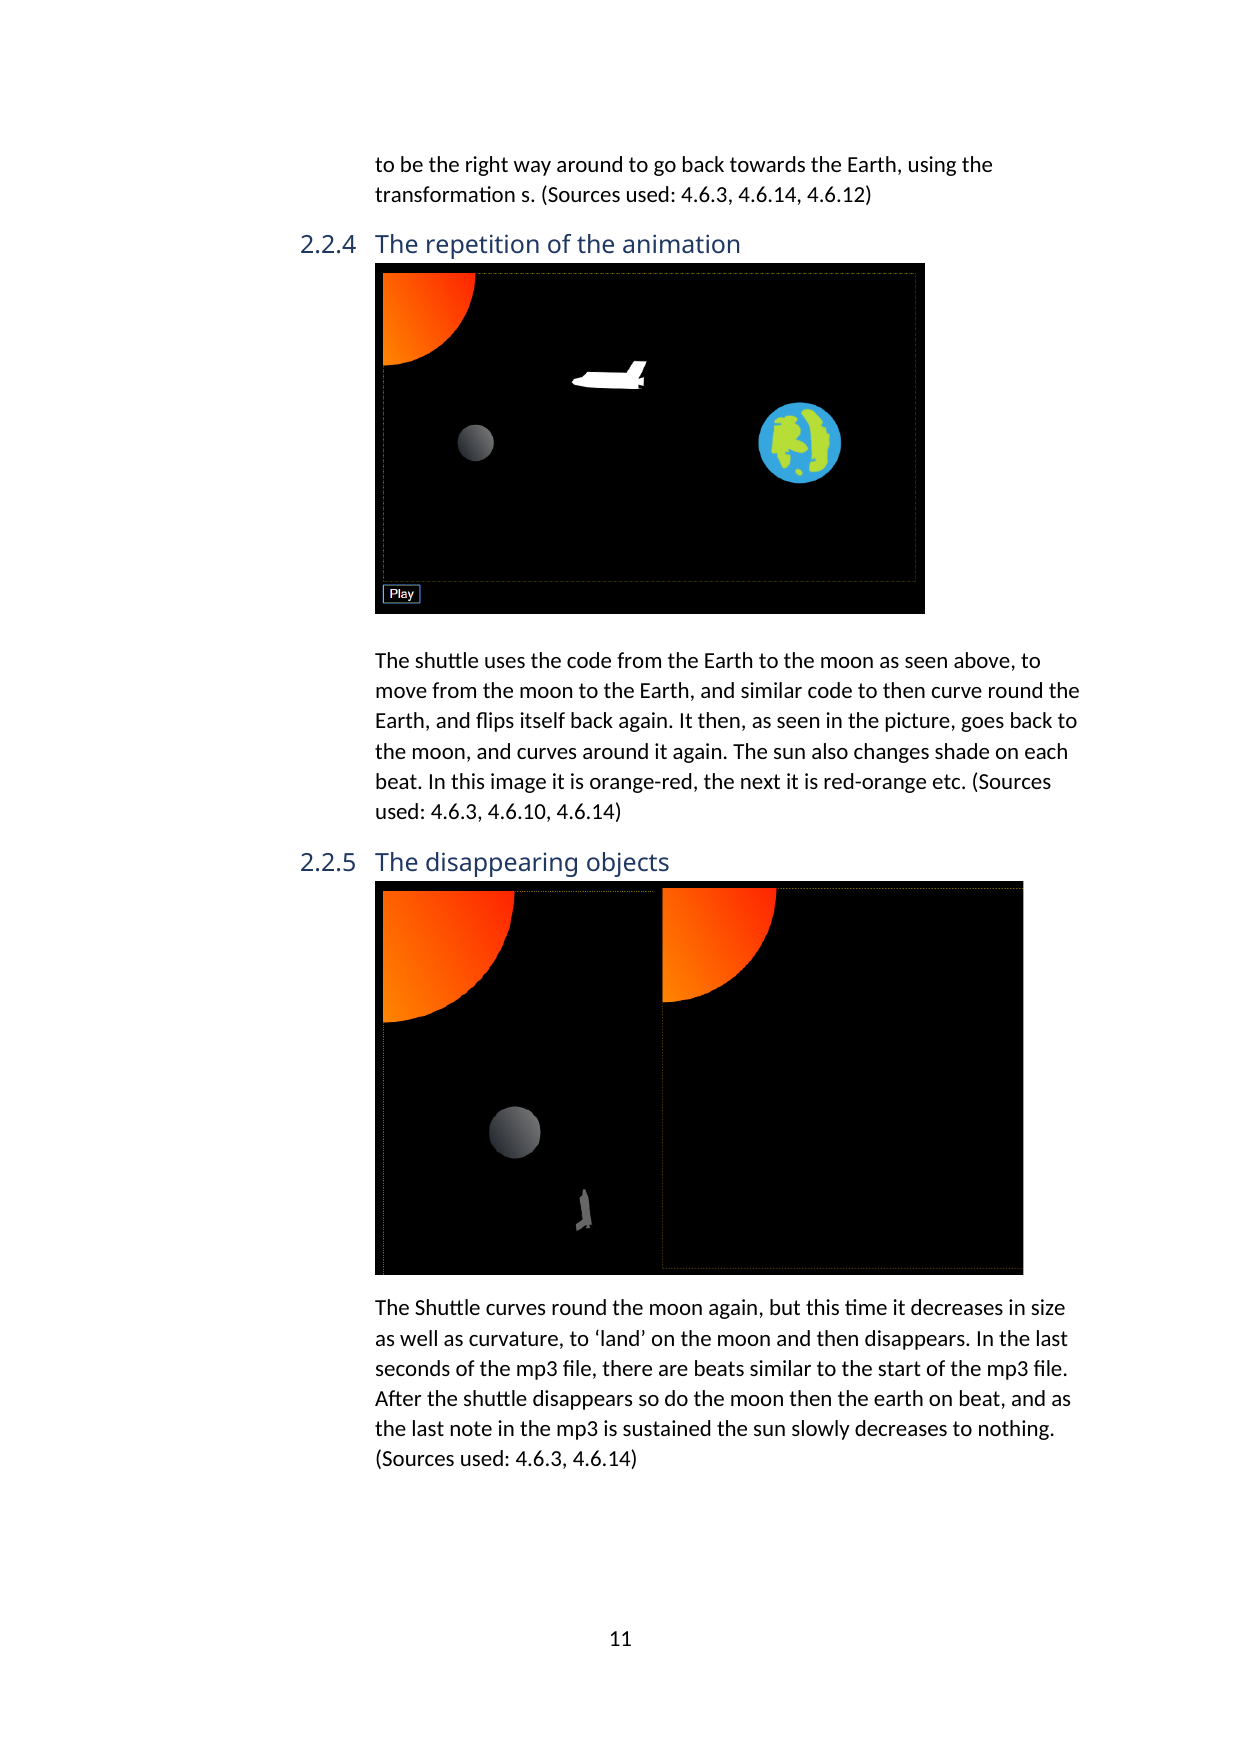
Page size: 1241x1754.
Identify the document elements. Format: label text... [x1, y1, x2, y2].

list The shuttle uses the code from the Earth to the moon as seen above, to move from the moon to the Earth, and similar code to then curve round the Earth, and flips itself back again. It then, as seen in the picture, goes back to the moon, and curves around it again. The sun also changes shade on each beat. In this image it is orange-red, the next it is red-orange etc. (Sources used: 4.6.3, 4.6.10, 4.6.14) [375, 646, 1090, 825]
picture [375, 881, 1024, 1275]
subtitle The disappearing objects [300, 844, 1090, 878]
text The Shuttle curves round the moon again, but this time it decreases in size as well as curvature, to ‘land’ on the moon and then disappears. In the last seconds of the mp3 file, there are beats similar to the start of the mp3 file. After the shuttle disappears so do the moon then the earth on beat, and as the last note in the mp3 is sustained the sun slowly decreases to nothing. (Sources used: 4.6.3, 4.6.14) [375, 1293, 1090, 1472]
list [375, 150, 1090, 208]
picture [375, 263, 925, 614]
subtitle The repetition of the animation [300, 227, 1090, 261]
